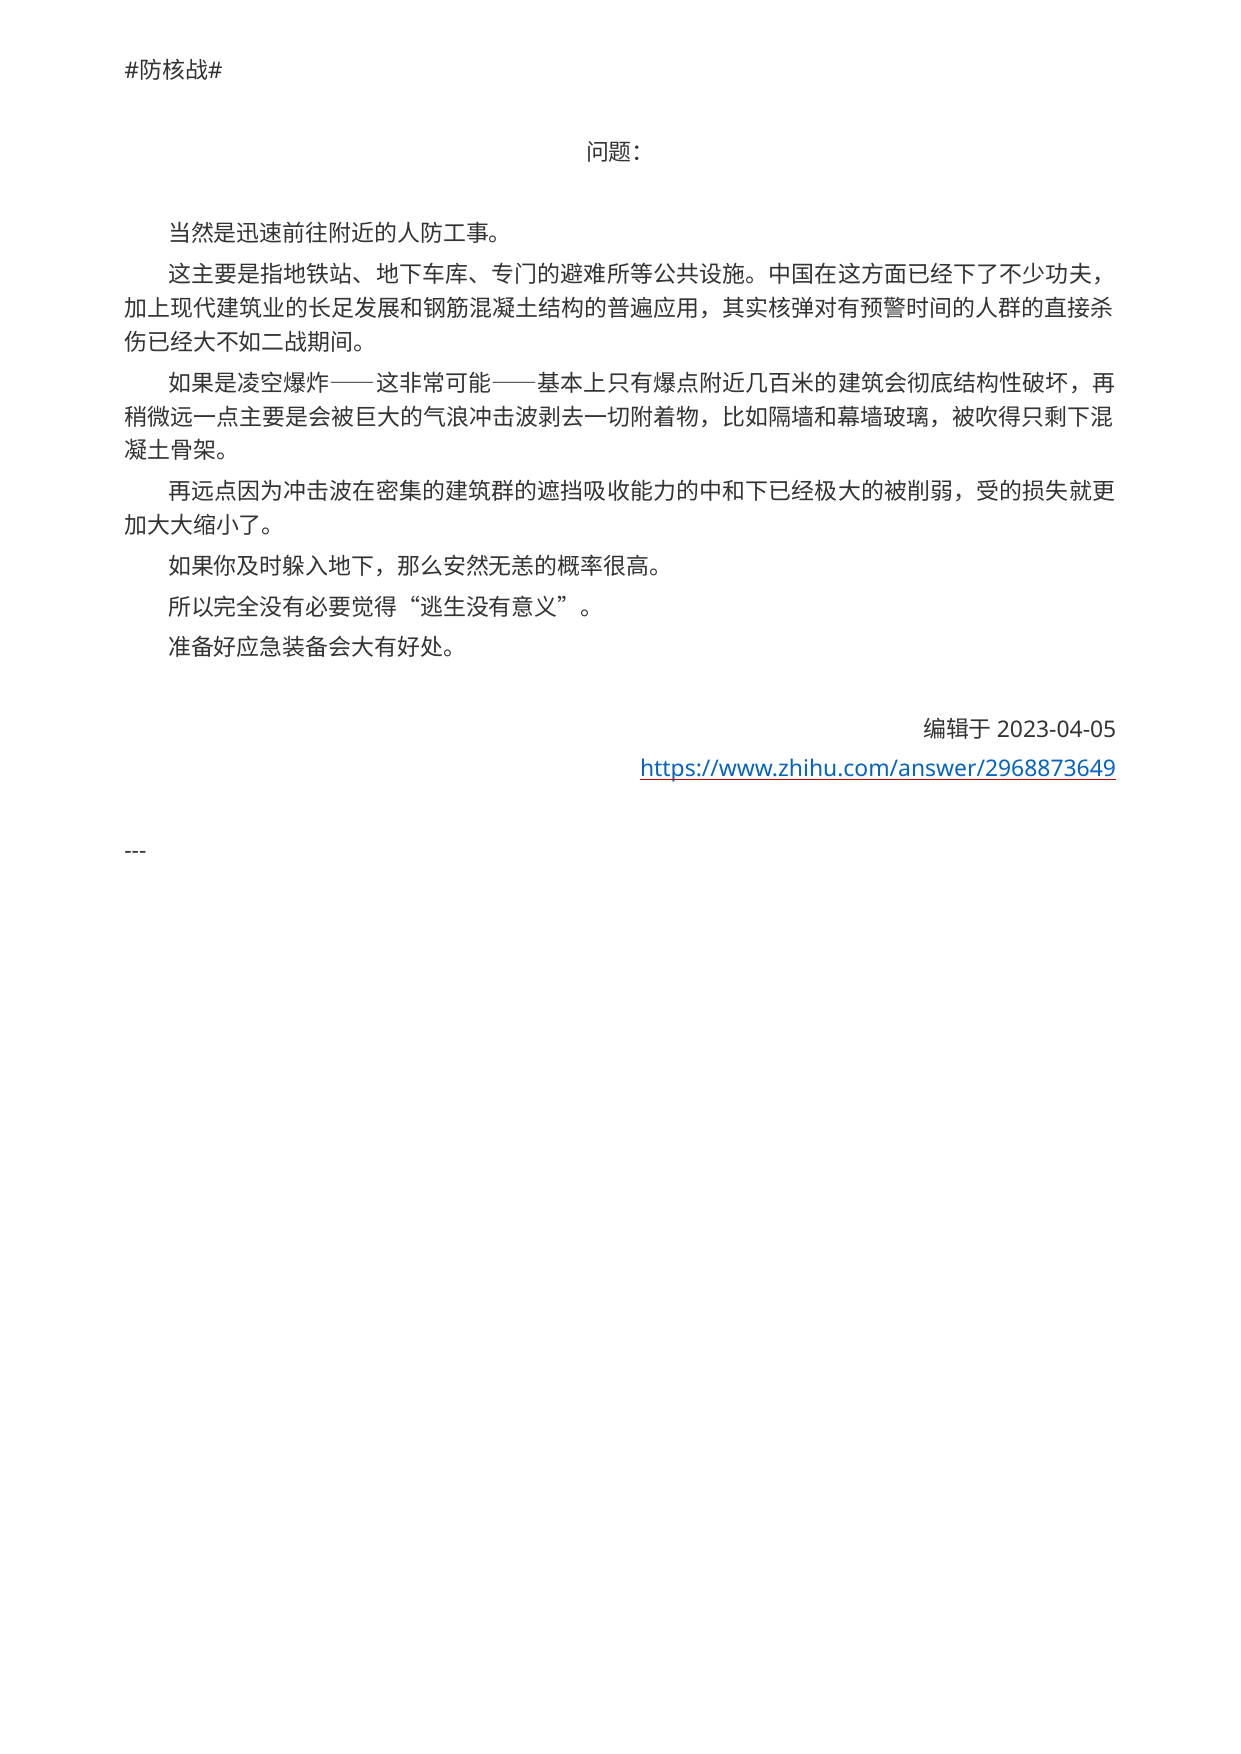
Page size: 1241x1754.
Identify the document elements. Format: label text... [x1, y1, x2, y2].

text 编辑于 2023-04-05 [124, 710, 1116, 744]
text 准备好应急装备会大有好处。 [124, 629, 1116, 663]
text 这主要是指地铁站、地下车库、专门的避难所等公共设施。中国在这方面已经下了不少功夫，加上现代建筑业的长足发展和钢筋混凝土结构的普遍应用，其实核弹对有预警时间的人群的直接杀伤已经大不如二战期间。 [124, 255, 1116, 357]
text 如果你及时躲入地下，那么安然无恙的概率很高。 [124, 547, 1116, 581]
text #防核战# [124, 52, 1116, 86]
text 问题： [124, 133, 1116, 167]
text https://www.zhihu.com/answer/2968873649 [124, 751, 1116, 785]
text --- [124, 832, 1116, 866]
text 再远点因为冲击波在密集的建筑群的遮挡吸收能力的中和下已经极大的被削弱，受的损失就更加大大缩小了。 [124, 473, 1116, 541]
text 所以完全没有必要觉得“逃生没有意义”。 [124, 588, 1116, 622]
text 当然是迅速前往附近的人防工事。 [124, 215, 1116, 249]
text 如果是凌空爆炸——这非常可能——基本上只有爆点附近几百米的建筑会彻底结构性破坏，再稍微远一点主要是会被巨大的气浪冲击波剥去一切附着物，比如隔墙和幕墙玻璃，被吹得只剩下混凝土骨架。 [124, 364, 1116, 466]
